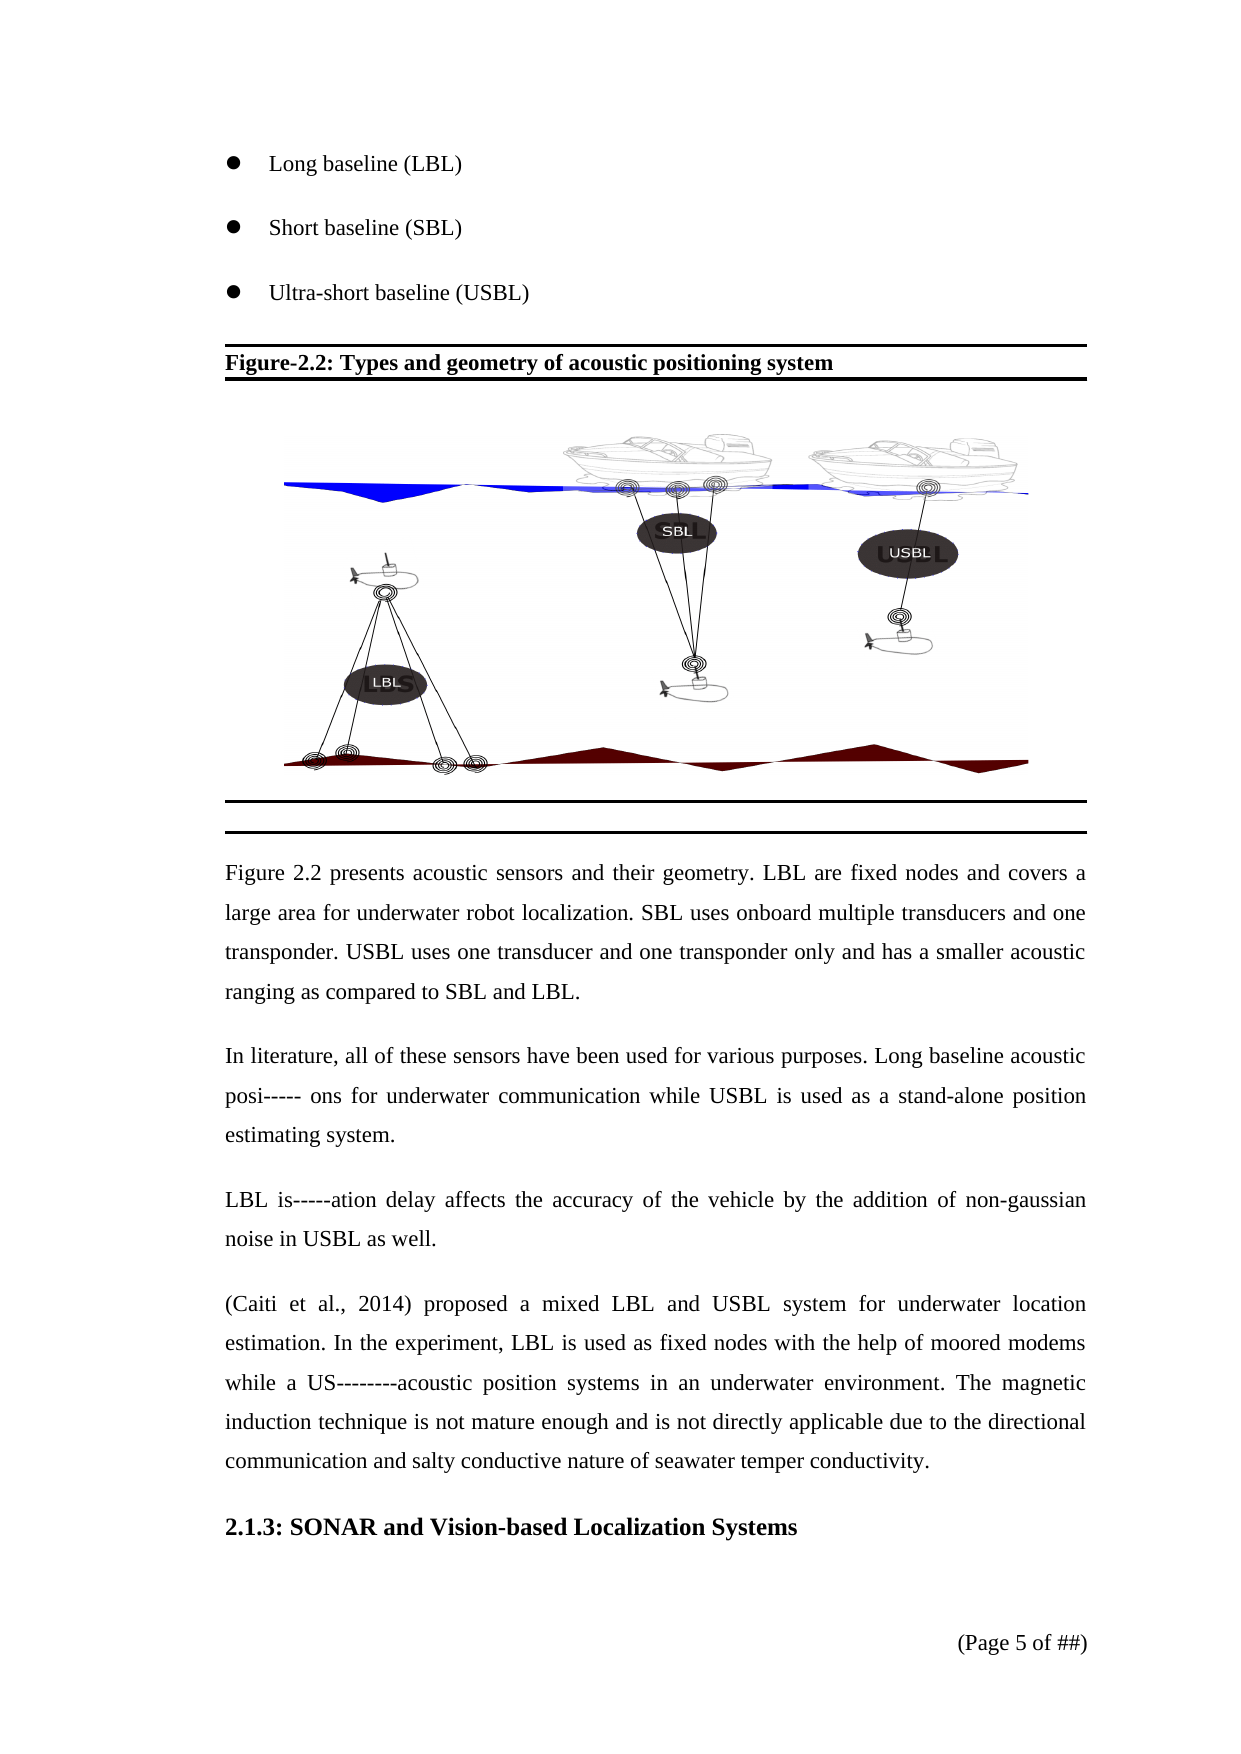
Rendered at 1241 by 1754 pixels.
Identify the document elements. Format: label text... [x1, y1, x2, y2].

picture [284, 434, 1029, 775]
list Ultra-short baseline (USBL) [225, 279, 1087, 305]
text LBL is-----ation delay affects the accuracy of the vehicle by the addition of non-gaussian noise in USBL as well. [225, 1186, 1087, 1251]
text (Caiti et al., 2014) proposed a mixed LBL and USBL system for underwater location estimation. In the experiment, LBL is used as fixed nodes with the help of moored modems while a US--------acoustic position systems in an underwater environment. The magnetic induction technique is not mature enough and is not directly applicable due to the directional communication and salty conductive nature of seawater temper conductivity. [225, 1289, 1087, 1474]
text Figure-2.2: Types and geometry of acoustic positioning system [225, 347, 1087, 377]
list Short baseline (SBL) [225, 214, 1087, 241]
text 2.1.3: SONAR and Vision-based Localization Systems [225, 1512, 1087, 1541]
text In literature, all of these sensors have been used for various purposes. Long baseline acoustic posi----- ons for underwater communication while USBL is used as a stand-alone position estimating system. [225, 1042, 1087, 1147]
list Long baseline (LBL) [225, 150, 1087, 176]
text Figure 2.2 presents acoustic sensors and their geometry. LBL are fixed nodes and covers a large area for underwater robot localization. SBL uses onboard multiple transducers and one transponder. USBL uses one transducer and one transponder only and has a smaller acoustic ranging as compared to SBL and LBL. [225, 859, 1087, 1004]
